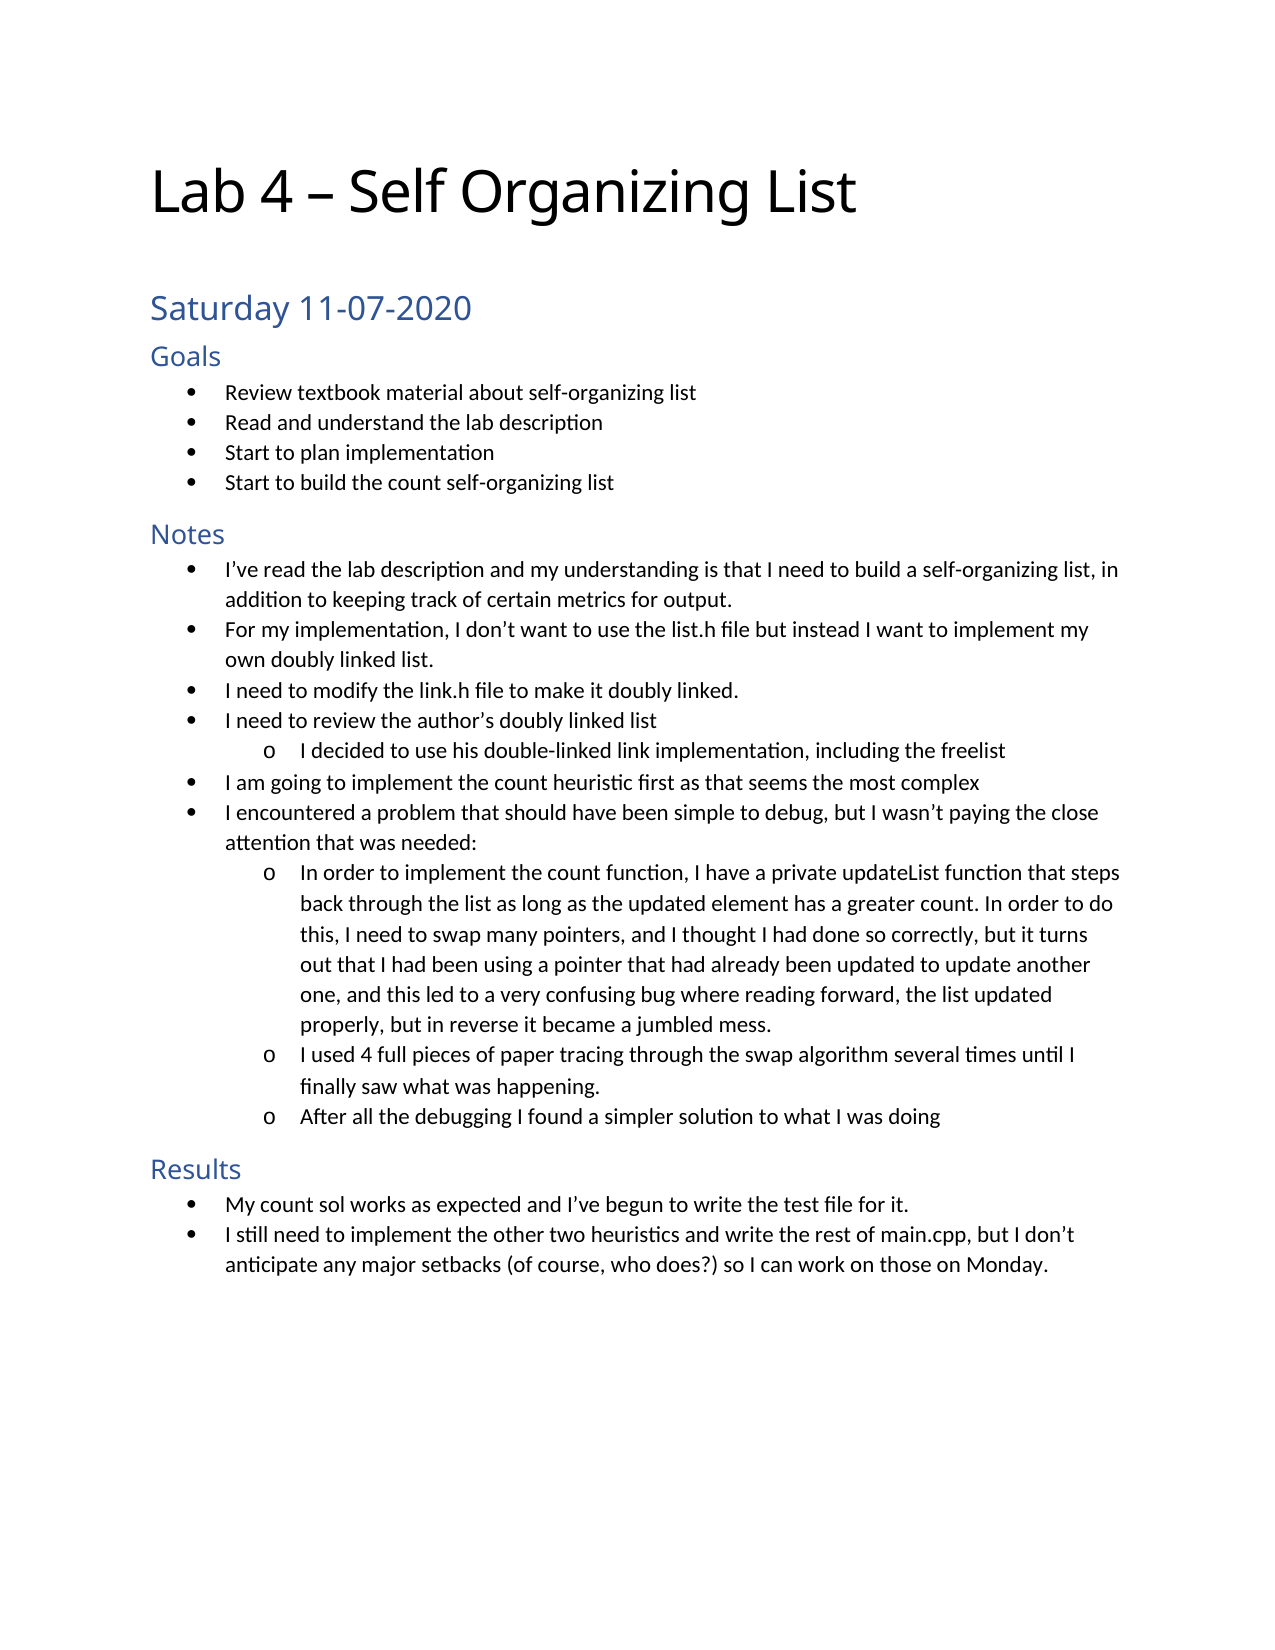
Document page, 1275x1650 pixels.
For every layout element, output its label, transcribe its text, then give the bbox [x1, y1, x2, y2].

list My count sol works as expected and I’ve begun to write the test file for it. [187, 1190, 1125, 1218]
subtitle Results [150, 1150, 1125, 1187]
list In order to implement the count function, I have a private updateList function that steps back through the list as long as the updated element has a greater count. In order to do this, I need to swap many pointers, and I thought I had done so correctly, but it turns out that I had been using a pointer that had already been updated to update another one, and this led to a very confusing bug where reading forward, the list updated properly, but in reverse it became a jumbled mess. [262, 858, 1125, 1038]
list I need to modify the link.h file to make it doubly linked. [187, 676, 1125, 704]
list Review textbook material about self-organizing list [187, 378, 1125, 406]
list I used 4 full pieces of paper tracing through the swap algorithm several times until I finally saw what was happening. [262, 1041, 1125, 1100]
title Lab 4 – Self Organizing List [150, 150, 1125, 229]
list I am going to implement the count heuristic first as that seems the most complex [187, 768, 1125, 796]
list For my implementation, I don’t want to use the list.h file but instead I want to implement my own doubly linked list. [187, 615, 1125, 673]
list I’ve read the lab description and my understanding is that I need to build a self-organizing list, in addition to keeping track of certain metrics for output. [187, 555, 1125, 613]
list I still need to implement the other two heuristics and write the rest of main.cpp, but I don’t anticipate any major setbacks (of course, who does?) so I can work on those on Monday. [187, 1220, 1125, 1278]
subtitle Notes [150, 515, 1125, 552]
list I encountered a problem that should have been simple to debug, but I wasn’t paying the close attention that was needed: [187, 798, 1125, 856]
list Read and understand the lab description [187, 408, 1125, 436]
list I decided to use his double-linked link implementation, including the freelist [262, 736, 1125, 765]
list I need to review the author’s doubly linked list [187, 706, 1125, 734]
subtitle Goals [150, 338, 1125, 375]
list Start to plan implementation [187, 438, 1125, 466]
subtitle Saturday 11-07-2020 [150, 285, 1125, 330]
list Start to build the count self-organizing list [187, 468, 1125, 496]
list After all the debugging I found a simpler solution to what I was doing [262, 1102, 1125, 1131]
